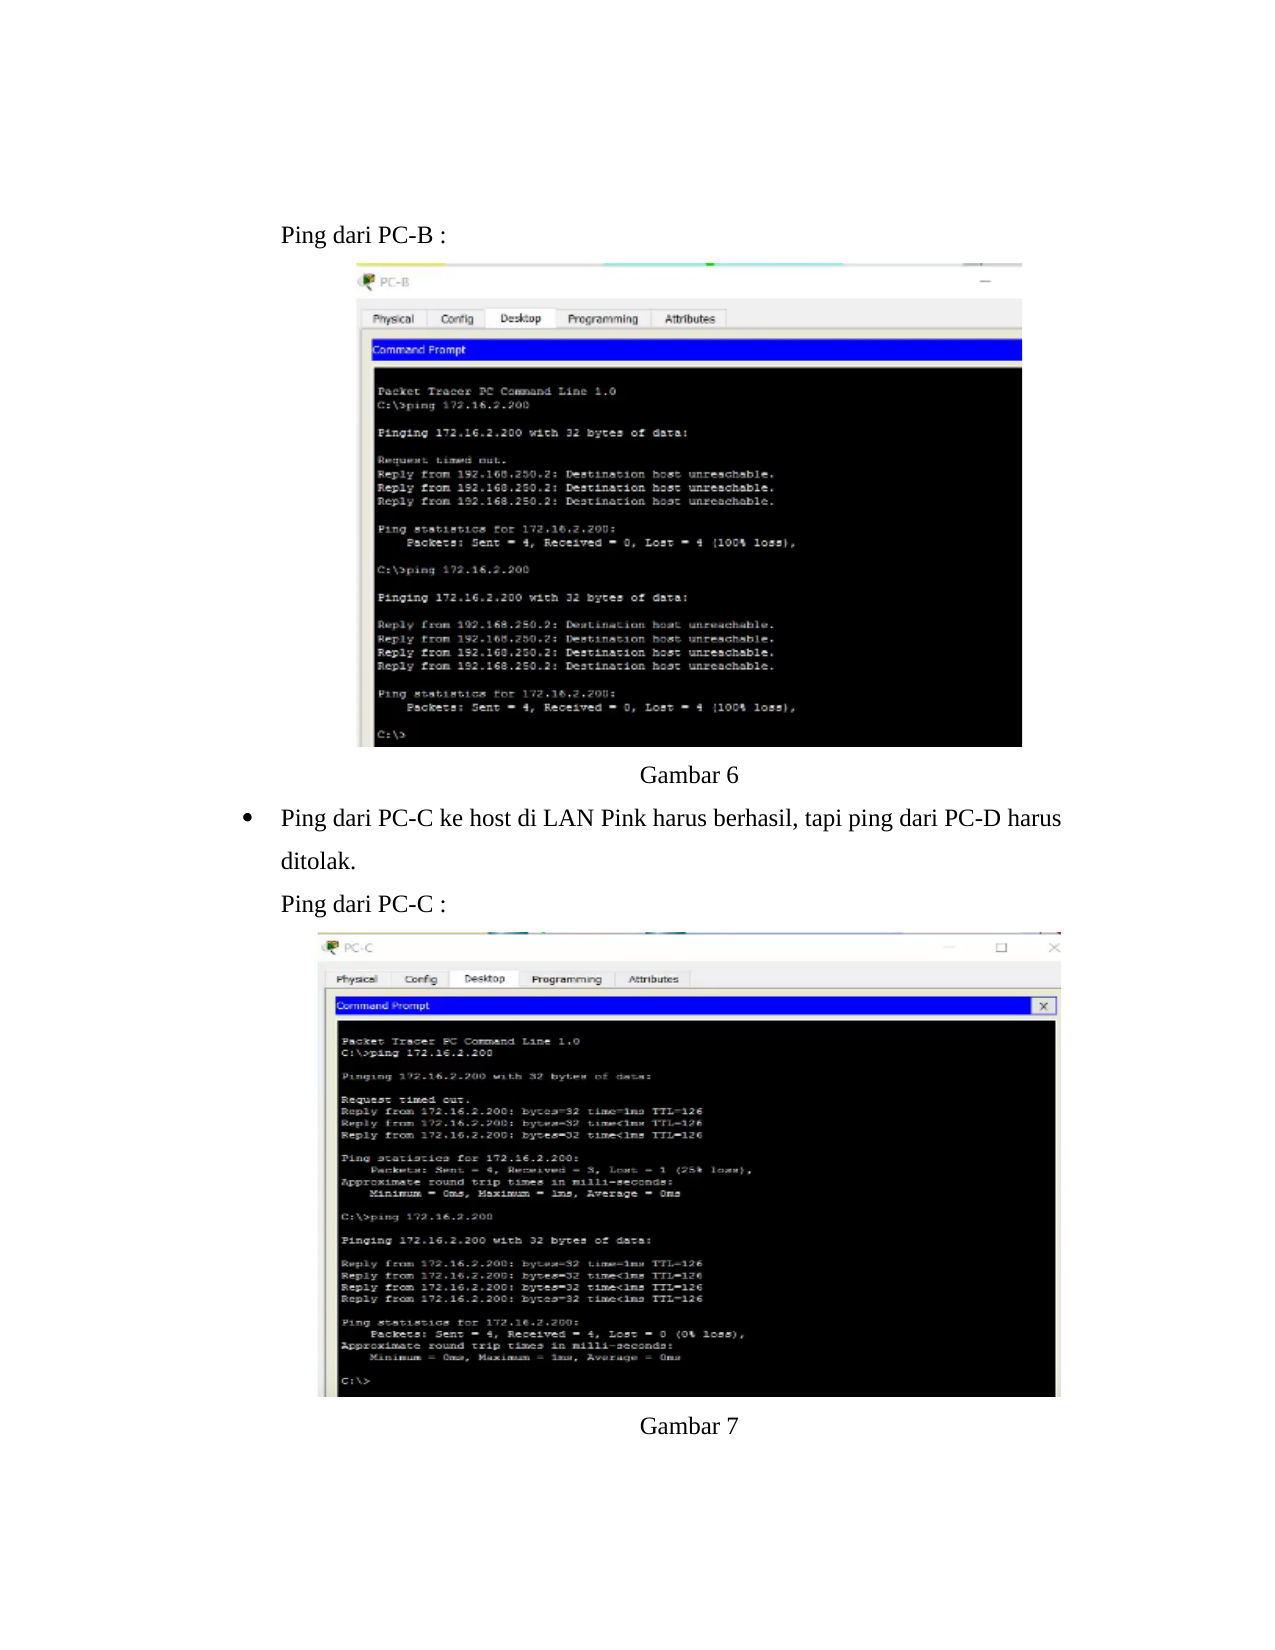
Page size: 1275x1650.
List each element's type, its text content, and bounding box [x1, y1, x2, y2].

list Ping dari PC-C : [281, 889, 1098, 918]
list Ping dari PC-C ke host di LAN Pink harus berhasil, tapi ping dari PC-D harus ditolak. [243, 803, 1098, 875]
picture [317, 932, 1062, 1397]
picture [356, 263, 1023, 747]
list Ping dari PC-B : [281, 220, 1098, 249]
list Gambar 7 [281, 1411, 1098, 1439]
list Gambar 6 [281, 760, 1098, 789]
